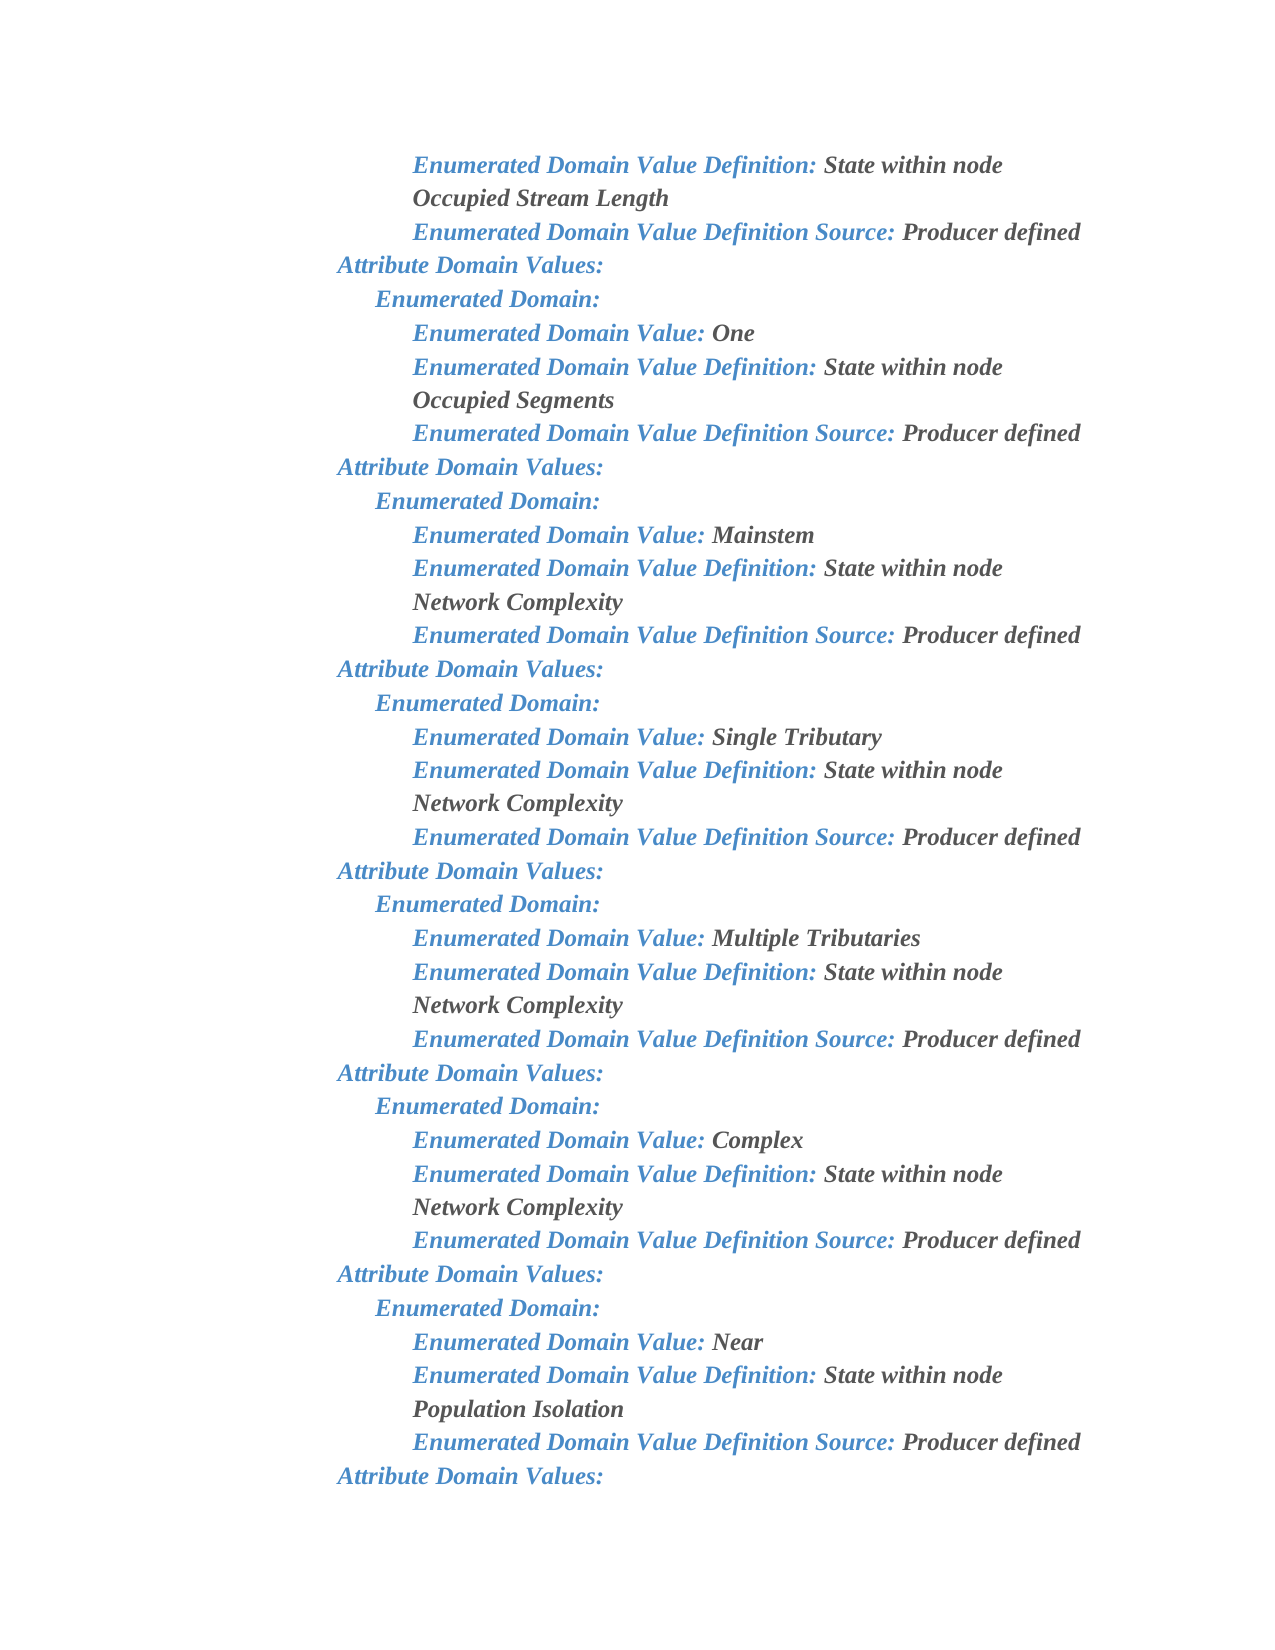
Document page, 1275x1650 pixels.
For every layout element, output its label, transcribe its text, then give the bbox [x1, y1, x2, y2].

text Attribute Domain Values: [337, 1461, 1087, 1490]
text Enumerated Domain: [375, 284, 1087, 313]
text Enumerated Domain Value: Single Tributary [412, 722, 1087, 750]
text Enumerated Domain Value Definition: State within node Network Complexity [412, 553, 1087, 615]
text Enumerated Domain Value Definition Source: Producer defined [412, 1024, 1087, 1053]
text Enumerated Domain: [375, 889, 1087, 918]
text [412, 150, 1087, 212]
text Enumerated Domain: [375, 1091, 1087, 1120]
text Attribute Domain Values: [337, 1058, 1087, 1086]
text Enumerated Domain Value: Multiple Tributaries [412, 923, 1087, 952]
text Attribute Domain Values: [337, 452, 1087, 481]
text Enumerated Domain Value Definition: State within node Network Complexity [412, 957, 1087, 1019]
text Enumerated Domain Value Definition Source: Producer defined [412, 418, 1087, 447]
text Enumerated Domain Value: Complex [412, 1125, 1087, 1154]
text Attribute Domain Values: [337, 856, 1087, 884]
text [412, 1361, 1087, 1422]
text Attribute Domain Values: [337, 1259, 1087, 1288]
text Enumerated Domain Value: Near [412, 1327, 1087, 1356]
text Enumerated Domain: [375, 688, 1087, 717]
text Enumerated Domain Value: One [412, 318, 1087, 347]
text Enumerated Domain: [375, 486, 1087, 515]
text Attribute Domain Values: [337, 251, 1087, 279]
text Enumerated Domain Value Definition Source: Producer defined [412, 822, 1087, 851]
text Enumerated Domain: [375, 1293, 1087, 1322]
text Enumerated Domain Value Definition Source: Producer defined [412, 620, 1087, 649]
text Enumerated Domain Value Definition Source: Producer defined [412, 1226, 1087, 1254]
text Attribute Domain Values: [337, 654, 1087, 683]
text Enumerated Domain Value: Mainstem [412, 520, 1087, 548]
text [412, 1427, 1087, 1456]
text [412, 217, 1087, 246]
text Enumerated Domain Value Definition: State within node Network Complexity [412, 1159, 1087, 1221]
text Enumerated Domain Value Definition: State within node Occupied Segments [412, 352, 1087, 413]
text Enumerated Domain Value Definition: State within node Network Complexity [412, 755, 1087, 817]
